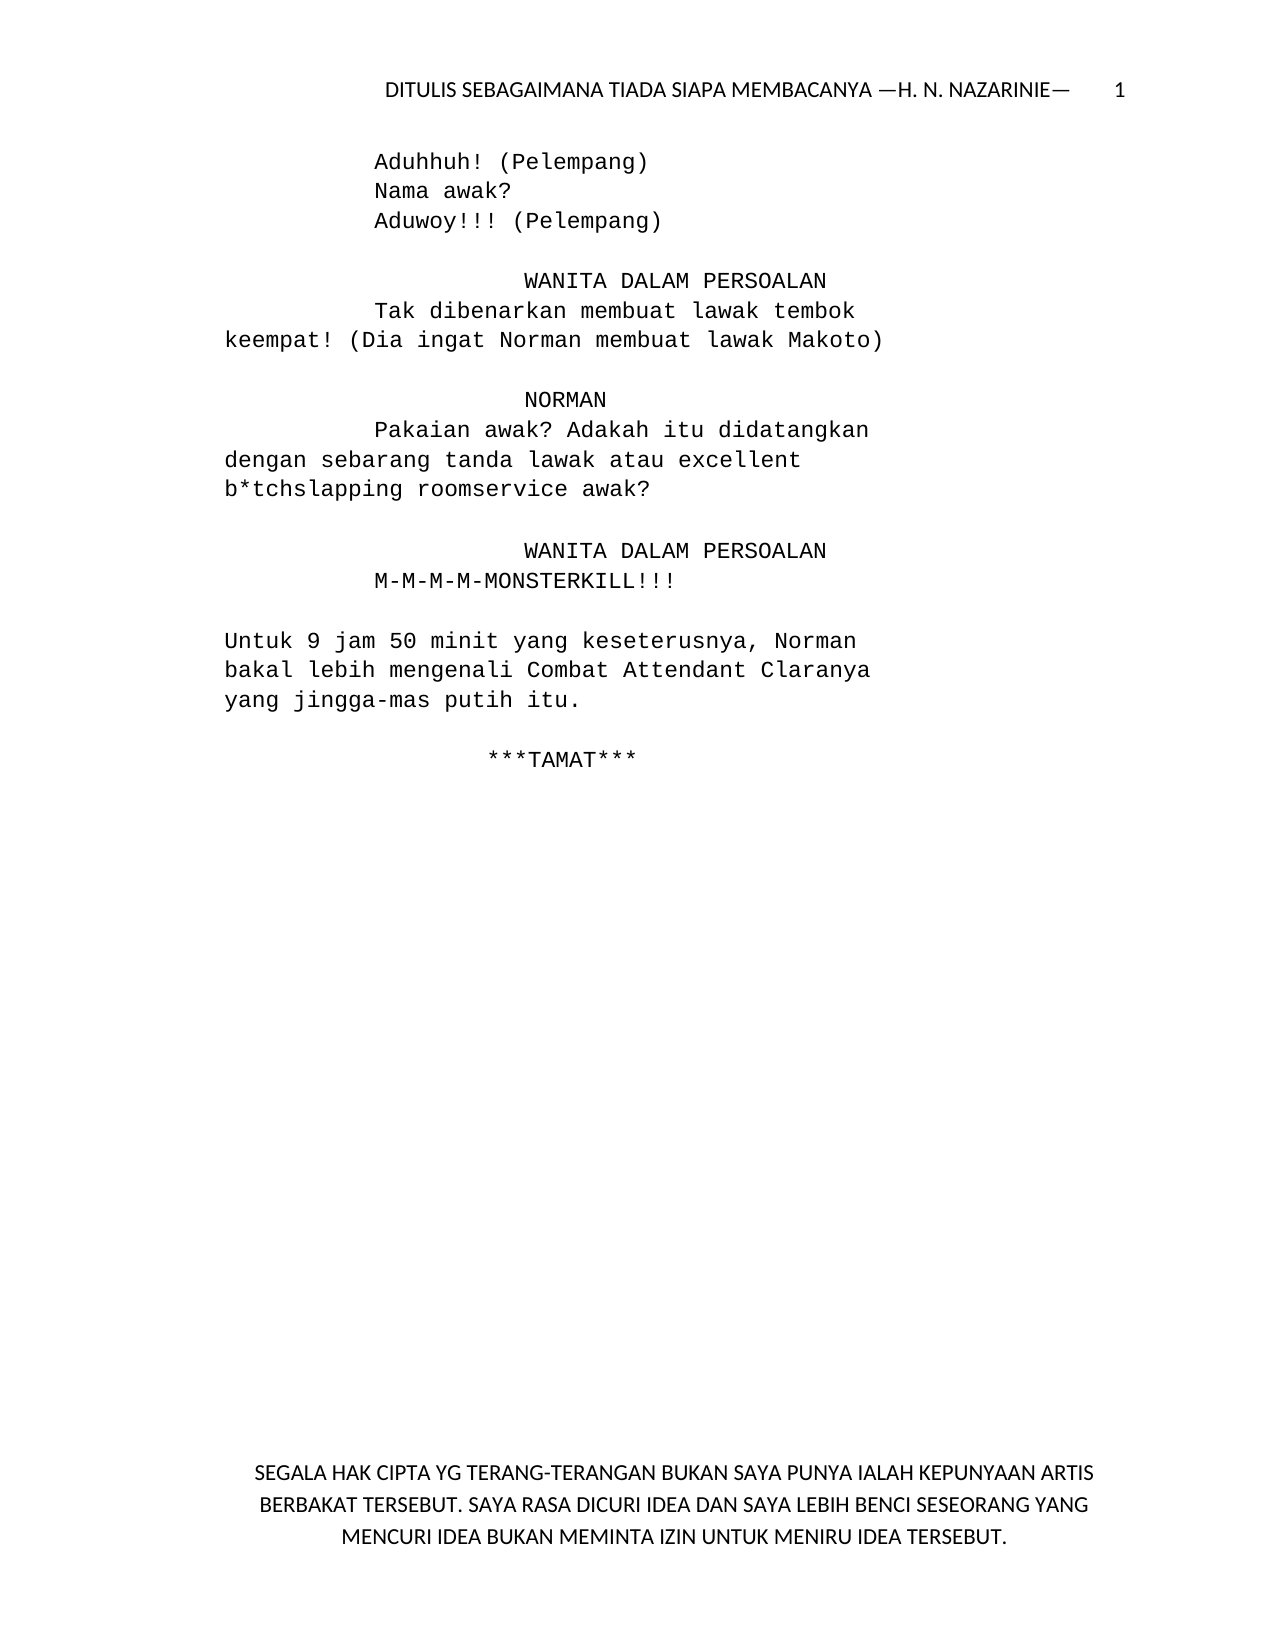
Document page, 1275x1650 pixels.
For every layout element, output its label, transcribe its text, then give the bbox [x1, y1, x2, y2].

text NORMAN [224, 388, 1125, 414]
text Aduwoy!!! (Pelempang) [224, 209, 900, 236]
text ***TAMAT*** [224, 748, 900, 774]
text M-M-M-M-MONSTERKILL!!! [224, 569, 900, 595]
text Aduhhuh! (Pelempang) [224, 150, 900, 176]
text Untuk 9 jam 50 minit yang keseterusnya, Norman bakal lebih mengenali Combat Attendant Claranya yang jingga-mas putih itu. [224, 629, 900, 714]
text WANITA DALAM PERSOALAN [224, 540, 1125, 566]
text Nama awak? [224, 180, 900, 206]
text Tak dibenarkan membuat lawak tembok keempat! (Dia ingat Norman membuat lawak Makoto) [224, 299, 900, 355]
text Pakaian awak? Adakah itu didatangkan dengan sebarang tanda lawak atau excellent b*tchslapping roomservice awak? [224, 418, 900, 504]
text WANITA DALAM PERSOALAN [224, 269, 1125, 295]
